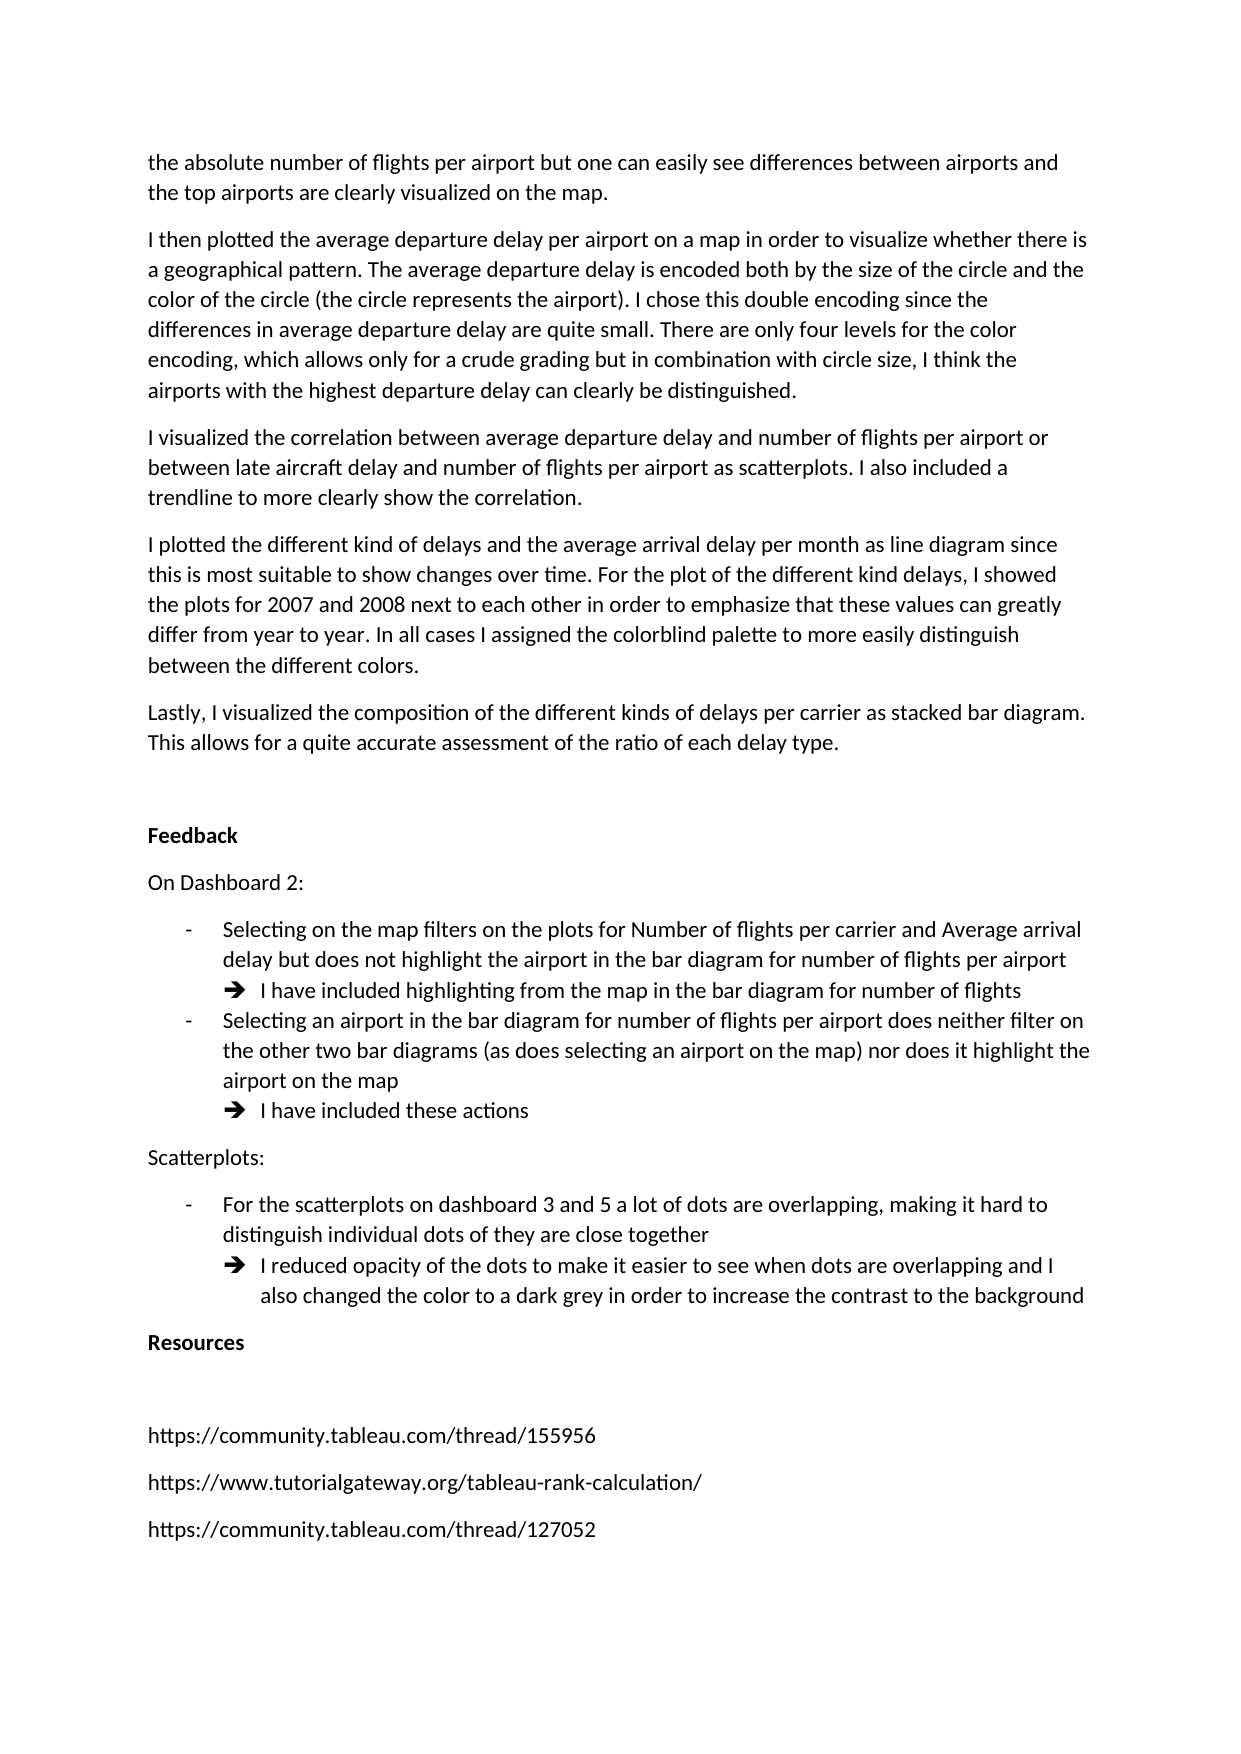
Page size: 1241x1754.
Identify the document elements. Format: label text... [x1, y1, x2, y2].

text Feedback [148, 822, 1093, 849]
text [148, 148, 1093, 206]
text On Dashboard 2: [148, 868, 1093, 896]
text I plotted the different kind of delays and the average arrival delay per month as line diagram since this is most suitable to show changes over time. For the plot of the different kind delays, I showed the plots for 2007 and 2008 next to each other in order to emphasize that these values can greatly differ from year to year. In all cases I assigned the colorblind palette to more easily distinguish between the different colors. [148, 530, 1093, 679]
text https://www.tutorialgateway.org/tableau-rank-calculation/ [148, 1468, 1093, 1496]
list I have included these actions [223, 1097, 1093, 1124]
text Lastly, I visualized the composition of the different kinds of delays per carrier as stacked bar diagram. This allows for a quite accurate assessment of the ratio of each delay type. [148, 698, 1093, 756]
text I then plotted the average departure delay per airport on a map in order to visualize whether there is a geographical pattern. The average departure delay is encoded both by the size of the circle and the color of the circle (the circle represents the airport). I chose this double encoding since the differences in average departure delay are quite small. There are only four levels for the color encoding, which allows only for a crude grading but in combination with circle size, I think the airports with the highest departure delay can clearly be distinguished. [148, 225, 1093, 404]
list For the scatterplots on dashboard 3 and 5 a lot of dots are overlapping, making it hard to distinguish individual dots of they are close together [185, 1190, 1093, 1248]
text https://community.tableau.com/thread/127052 [148, 1515, 1093, 1543]
list Selecting on the map filters on the plots for Number of flights per carrier and Average arrival delay but does not highlight the airport in the bar diagram for number of flights per airport [185, 915, 1093, 973]
list I have included highlighting from the map in the bar diagram for number of flights [223, 976, 1093, 1004]
text I visualized the correlation between average departure delay and number of flights per airport or between late aircraft delay and number of flights per airport as scatterplots. I also included a trendline to more clearly show the correlation. [148, 423, 1093, 511]
text Resources [148, 1328, 1093, 1356]
text https://community.tableau.com/thread/155956 [148, 1422, 1093, 1449]
list I reduced opacity of the dots to make it easier to see when dots are overlapping and I also changed the color to a dark grey in order to increase the contrast to the background [223, 1251, 1093, 1309]
list Selecting an airport in the bar diagram for number of flights per airport does neither filter on the other two bar diagrams (as does selecting an airport on the map) nor does it highlight the airport on the map [185, 1006, 1093, 1094]
text Scatterplots: [148, 1143, 1093, 1171]
